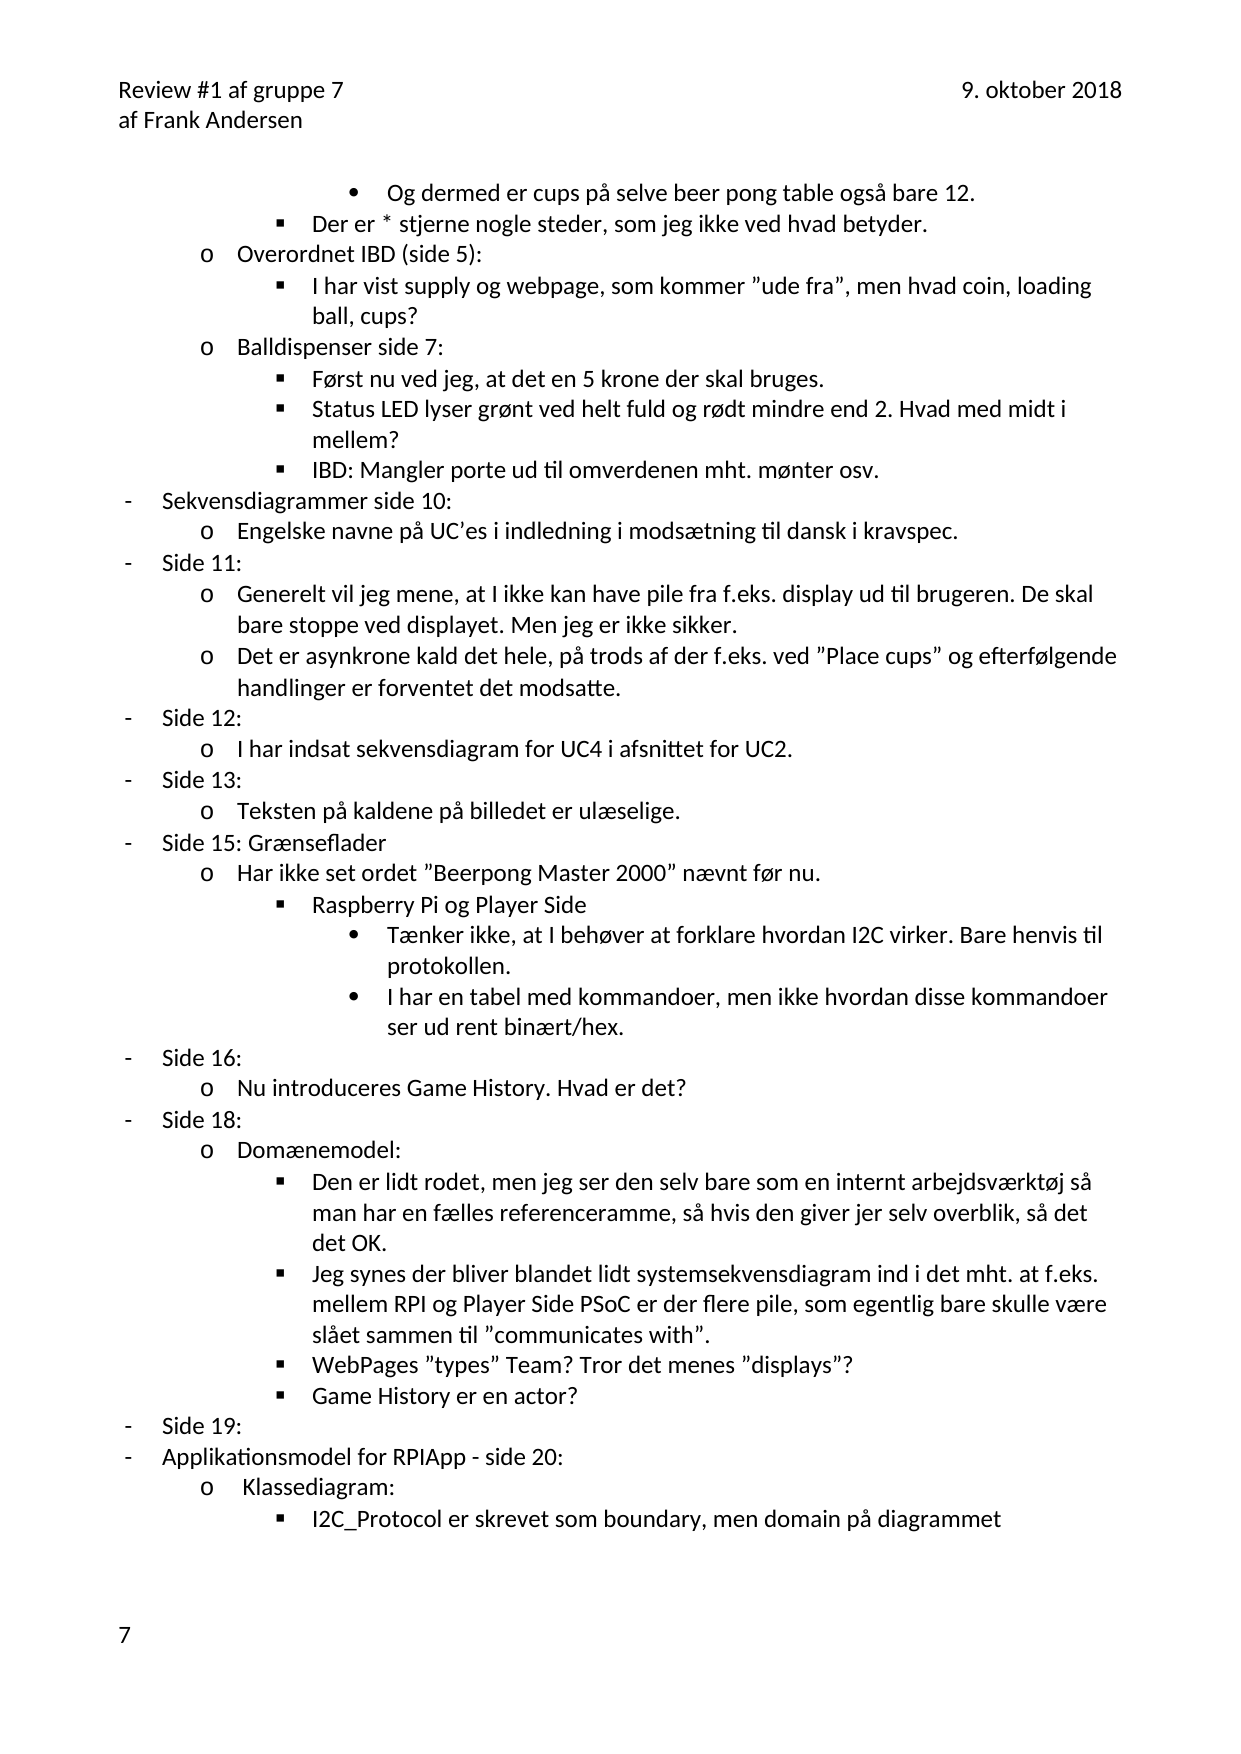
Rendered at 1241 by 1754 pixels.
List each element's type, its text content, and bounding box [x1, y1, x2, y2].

list Teksten på kaldene på billedet er ulæselige. [199, 795, 1122, 827]
list Game History er en actor? [274, 1380, 1122, 1411]
list Sekvensdiagrammer side 10: [124, 485, 1122, 515]
list Har ikke set ordet ”Beerpong Master 2000” nævnt før nu. [199, 857, 1122, 889]
list Applikationsmodel for RPIApp - side 20: [124, 1441, 1122, 1472]
list Side 11: [124, 547, 1122, 578]
list Balldispenser side 7: [199, 331, 1122, 363]
list Der er * stjerne nogle steder, som jeg ikke ved hvad betyder. [274, 208, 1122, 238]
list I har indsat sekvensdiagram for UC4 i afsnittet for UC2. [199, 733, 1122, 764]
list Nu introduceres Game History. Hvad er det? [199, 1072, 1122, 1104]
list Generelt vil jeg mene, at I ikke kan have pile fra f.eks. display ud til brugeren. De skal bare stoppe ved displayet. Men jeg er ikke sikker. [199, 578, 1122, 640]
list Og dermed er cups på selve beer pong table også bare 12. [349, 177, 1122, 208]
list Engelske navne på UC’es i indledning i modsætning til dansk i kravspec. [199, 515, 1122, 547]
list Klassediagram: [199, 1472, 1122, 1503]
list IBD: Mangler porte ud til omverdenen mht. mønter osv. [274, 454, 1122, 485]
list Side 18: [124, 1104, 1122, 1134]
list Domænemodel: [199, 1134, 1122, 1166]
list I har vist supply og webpage, som kommer ”ude fra”, men hvad coin, loading ball, cups? [274, 270, 1122, 331]
list Tænker ikke, at I behøver at forklare hvordan I2C virker. Bare henvis til protokollen. [349, 920, 1122, 981]
list Side 12: [124, 702, 1122, 733]
list Side 19: [124, 1411, 1122, 1441]
list I har en tabel med kommandoer, men ikke hvordan disse kommandoer ser ud rent binært/hex. [349, 981, 1122, 1042]
list Raspberry Pi og Player Side [274, 889, 1122, 920]
list Side 15: Grænseflader [124, 827, 1122, 857]
list Side 16: [124, 1042, 1122, 1072]
list Side 13: [124, 764, 1122, 795]
list Først nu ved jeg, at det en 5 krone der skal bruges. [274, 363, 1122, 393]
list Den er lidt rodet, men jeg ser den selv bare som en internt arbejdsværktøj så man har en fælles referenceramme, så hvis den giver jer selv overblik, så det det OK. [274, 1166, 1122, 1258]
list Det er asynkrone kald det hele, på trods af der f.eks. ved ”Place cups” og efterfølgende handlinger er forventet det modsatte. [199, 640, 1122, 702]
list I2C_Protocol er skrevet som boundary, men domain på diagrammet [274, 1503, 1122, 1534]
list Status LED lyser grønt ved helt fuld og rødt mindre end 2. Hvad med midt i mellem? [274, 393, 1122, 454]
list Overordnet IBD (side 5): [199, 238, 1122, 270]
list Jeg synes der bliver blandet lidt systemsekvensdiagram ind i det mht. at f.eks. mellem RPI og Player Side PSoC er der flere pile, som egentlig bare skulle være slået sammen til ”communicates with”. [274, 1258, 1122, 1349]
list WebPages ”types” Team? Tror det menes ”displays”? [274, 1349, 1122, 1380]
